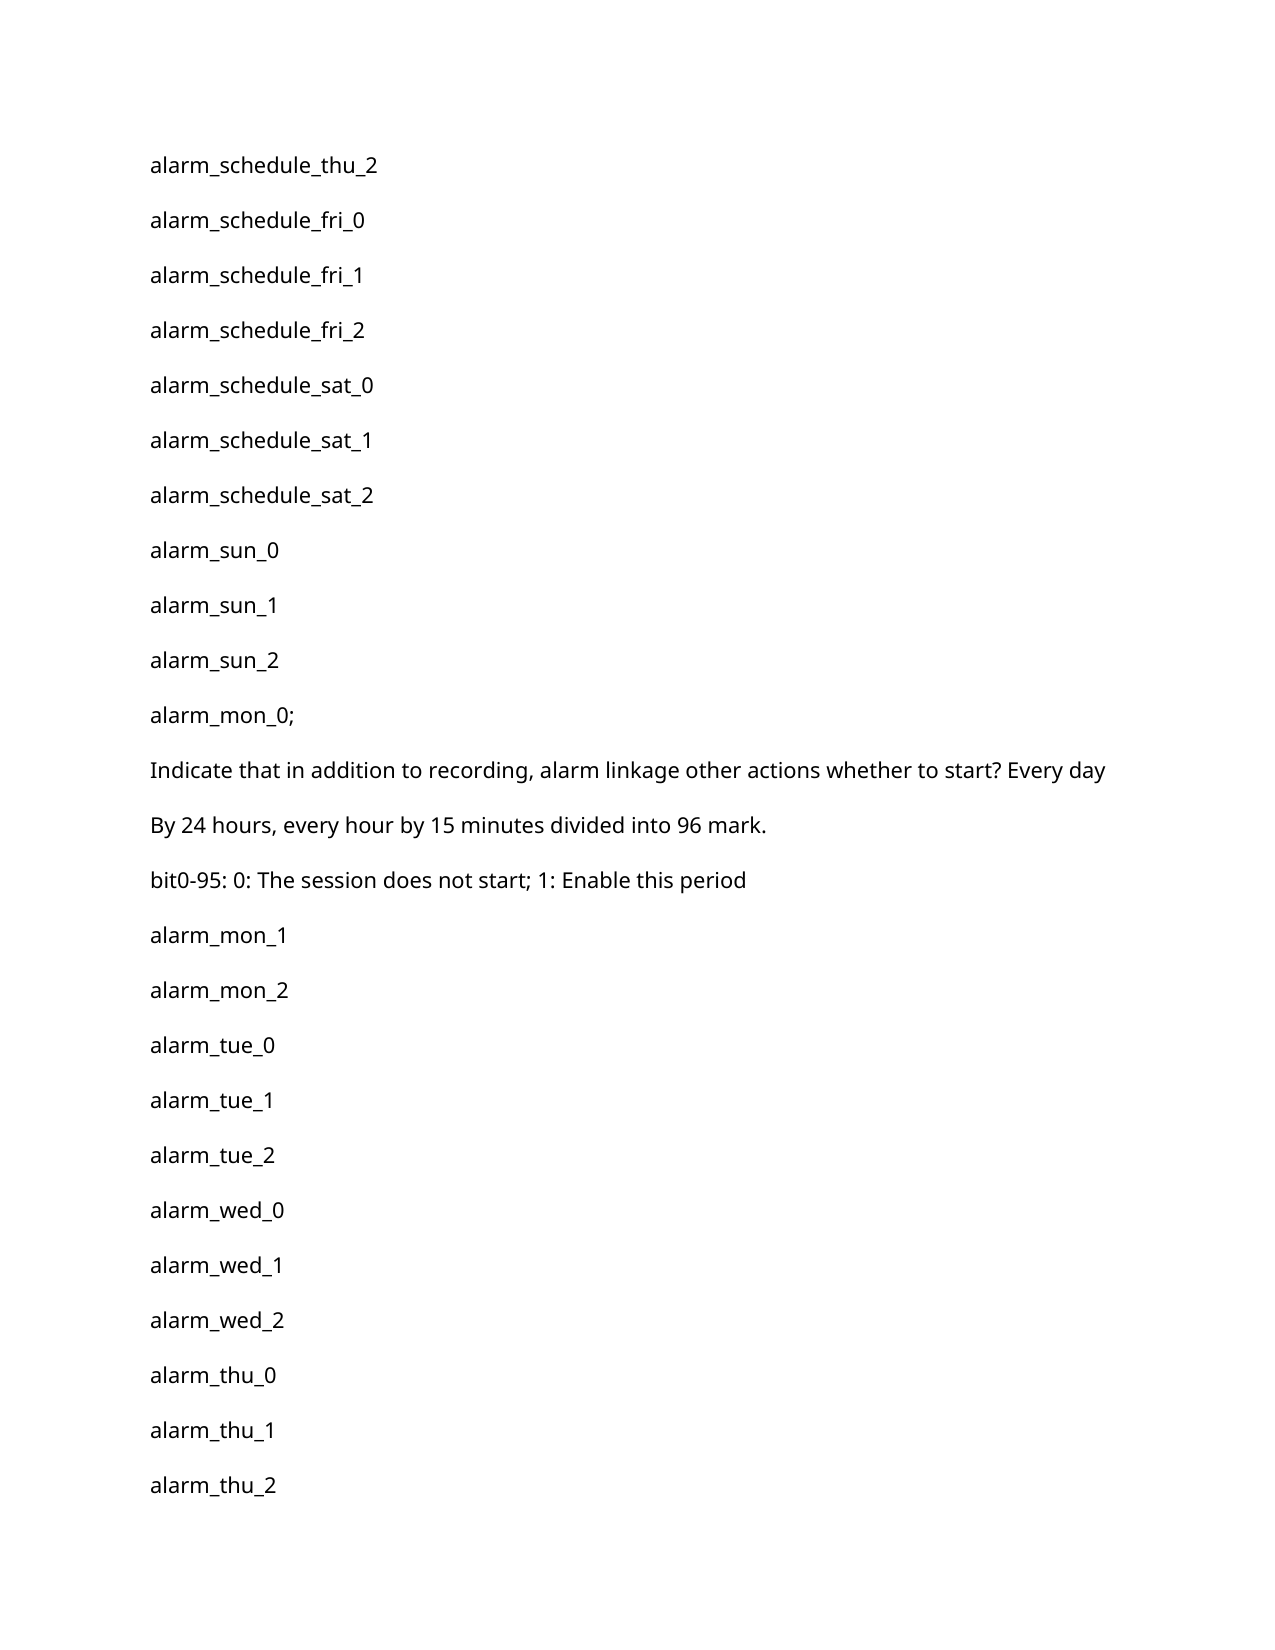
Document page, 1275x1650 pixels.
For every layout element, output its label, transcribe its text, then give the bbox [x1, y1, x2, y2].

text alarm_tue_0 [150, 1030, 1125, 1060]
text alarm_sun_2 [150, 645, 1125, 675]
text alarm_tue_1 [150, 1085, 1125, 1115]
text alarm_thu_0 [150, 1360, 1125, 1390]
text alarm_schedule_thu_2 [150, 150, 1125, 180]
text alarm_wed_2 [150, 1305, 1125, 1335]
text alarm_sun_0 [150, 535, 1125, 565]
text alarm_mon_2 [150, 975, 1125, 1005]
text alarm_thu_2 [150, 1470, 1125, 1500]
text alarm_schedule_fri_0 [150, 205, 1125, 235]
text alarm_schedule_sat_0 [150, 370, 1125, 400]
text alarm_tue_2 [150, 1140, 1125, 1170]
text alarm_thu_1 [150, 1415, 1125, 1445]
text alarm_schedule_sat_1 [150, 425, 1125, 455]
text alarm_wed_1 [150, 1250, 1125, 1280]
text Indicate that in addition to recording, alarm linkage other actions whether to start? Every day [150, 755, 1125, 785]
text alarm_mon_0; [150, 700, 1125, 730]
text alarm_schedule_sat_2 [150, 480, 1125, 510]
text bit0-95: 0: The session does not start; 1: Enable this period [150, 865, 1125, 895]
text alarm_schedule_fri_1 [150, 260, 1125, 290]
text alarm_mon_1 [150, 920, 1125, 950]
text By 24 hours, every hour by 15 minutes divided into 96 mark. [150, 810, 1125, 840]
text alarm_schedule_fri_2 [150, 315, 1125, 345]
text alarm_sun_1 [150, 590, 1125, 620]
text alarm_wed_0 [150, 1195, 1125, 1225]
